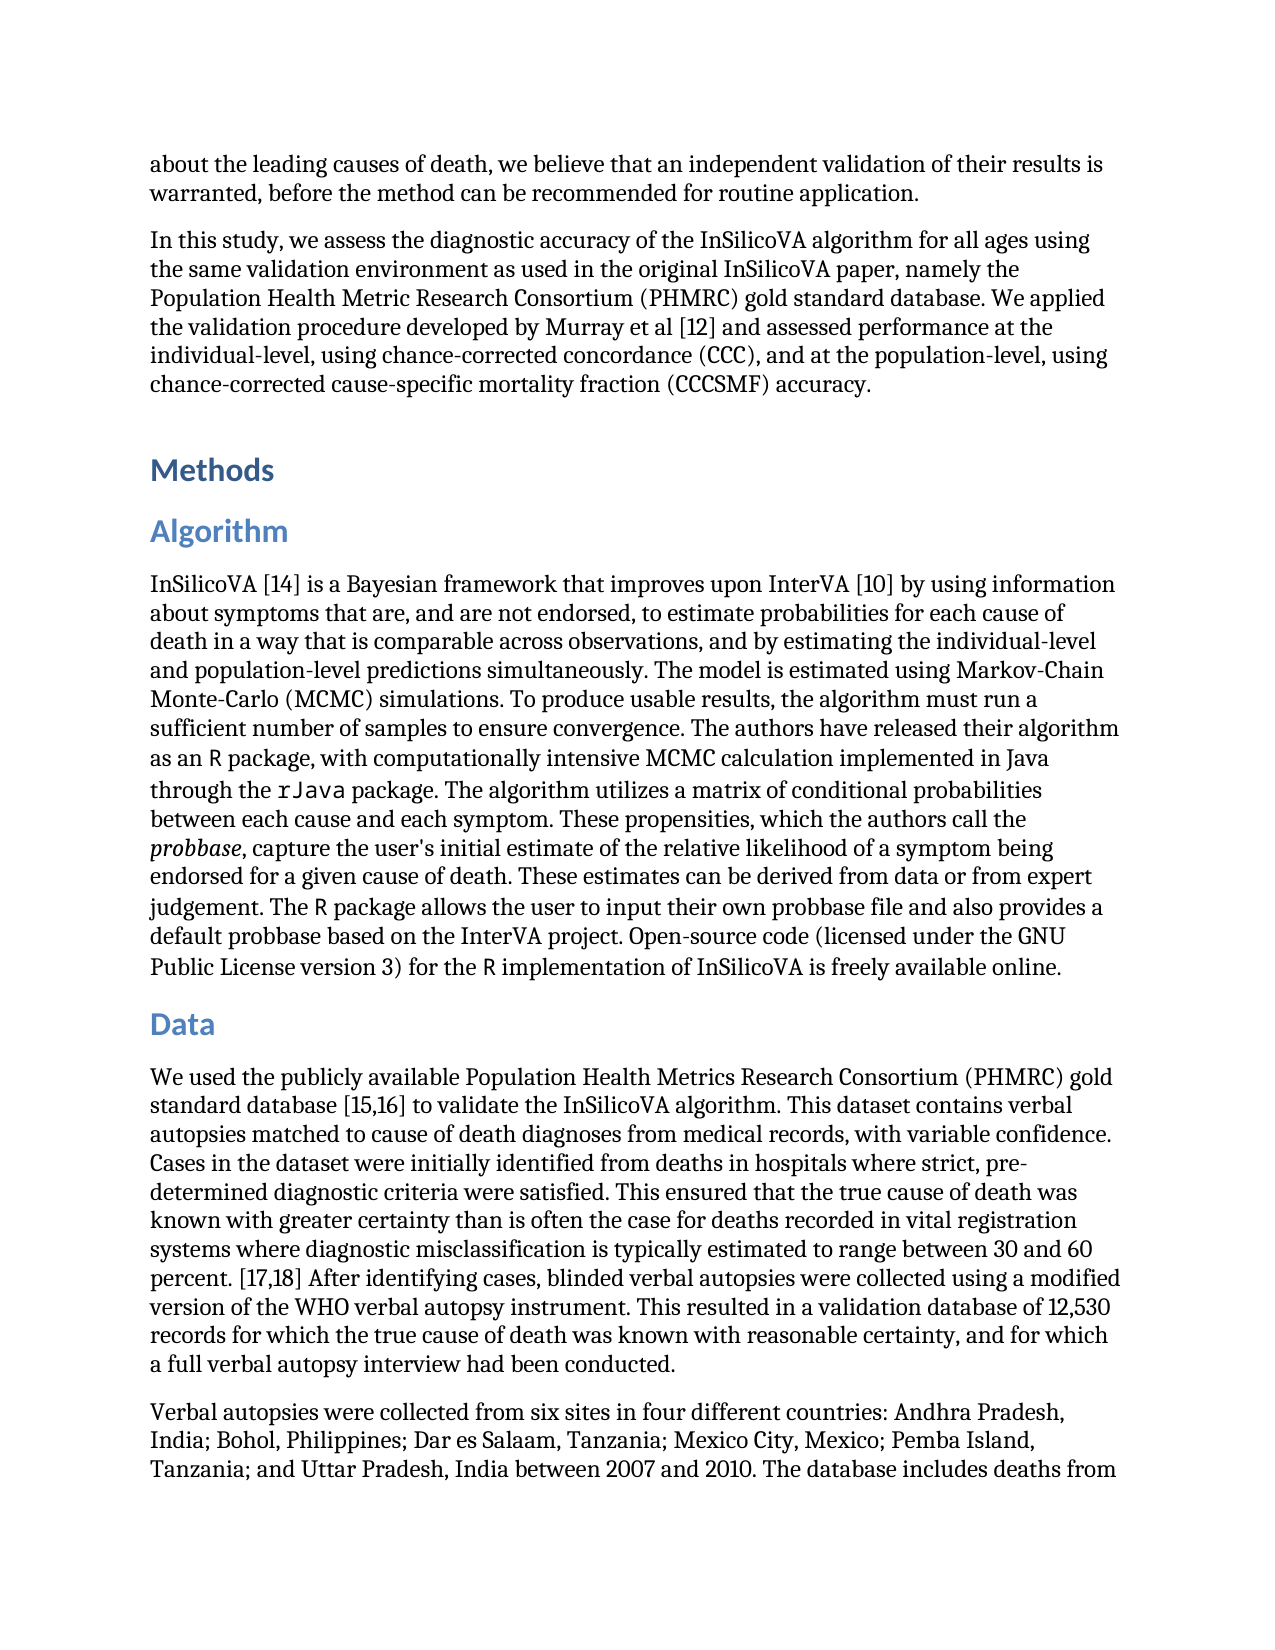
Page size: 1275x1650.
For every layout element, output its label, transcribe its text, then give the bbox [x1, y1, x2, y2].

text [150, 150, 1125, 207]
subtitle Data [150, 1003, 1125, 1044]
subtitle Algorithm [150, 510, 1125, 551]
text InSilicoVA [14] is a Bayesian framework that improves upon InterVA [10] by using information about symptoms that are, and are not endorsed, to estimate probabilities for each cause of death in a way that is comparable across observations, and by estimating the individual-level and population-level predictions simultaneously. The model is estimated using Markov-Chain Monte-Carlo (MCMC) simulations. To produce usable results, the algorithm must run a sufficient number of samples to ensure convergence. The authors have released their algorithm as an R package, with computationally intensive MCMC calculation implemented in Java through the rJava package. The algorithm utilizes a matrix of conditional probabilities between each cause and each symptom. These propensities, which the authors call the probbase, capture the user's initial estimate of the relative likelihood of a symptom being endorsed for a given cause of death. These estimates can be derived from data or from expert judgement. The R package allows the user to input their own probbase file and also provides a default probbase based on the InterVA project. Open-source code (licensed under the GNU Public License version 3) for the R implementation of InSilicoVA is freely available online. [150, 570, 1125, 982]
text We used the publicly available Population Health Metrics Research Consortium (PHMRC) gold standard database [15,16] to validate the InSilicoVA algorithm. This dataset contains verbal autopsies matched to cause of death diagnoses from medical records, with variable confidence. Cases in the dataset were initially identified from deaths in hospitals where strict, pre-determined diagnostic criteria were satisfied. This ensured that the true cause of death was known with greater certainty than is often the case for deaths recorded in vital registration systems where diagnostic misclassification is typically estimated to range between 30 and 60 percent. [17,18] After identifying cases, blinded verbal autopsies were collected using a modified version of the WHO verbal autopsy instrument. This resulted in a validation database of 12,530 records for which the true cause of death was known with reasonable certainty, and for which a full verbal autopsy interview had been conducted. [150, 1063, 1125, 1379]
text In this study, we assess the diagnostic accuracy of the InSilicoVA algorithm for all ages using the same validation environment as used in the original InSilicoVA paper, namely the Population Health Metric Research Consortium (PHMRC) gold standard database. We applied the validation procedure developed by Murray et al [12] and assessed performance at the individual-level, using chance-corrected concordance (CCC), and at the population-level, using chance-corrected cause-specific mortality fraction (CCCSMF) accuracy. [150, 226, 1125, 399]
subtitle Methods [150, 449, 1125, 489]
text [150, 1398, 1125, 1484]
